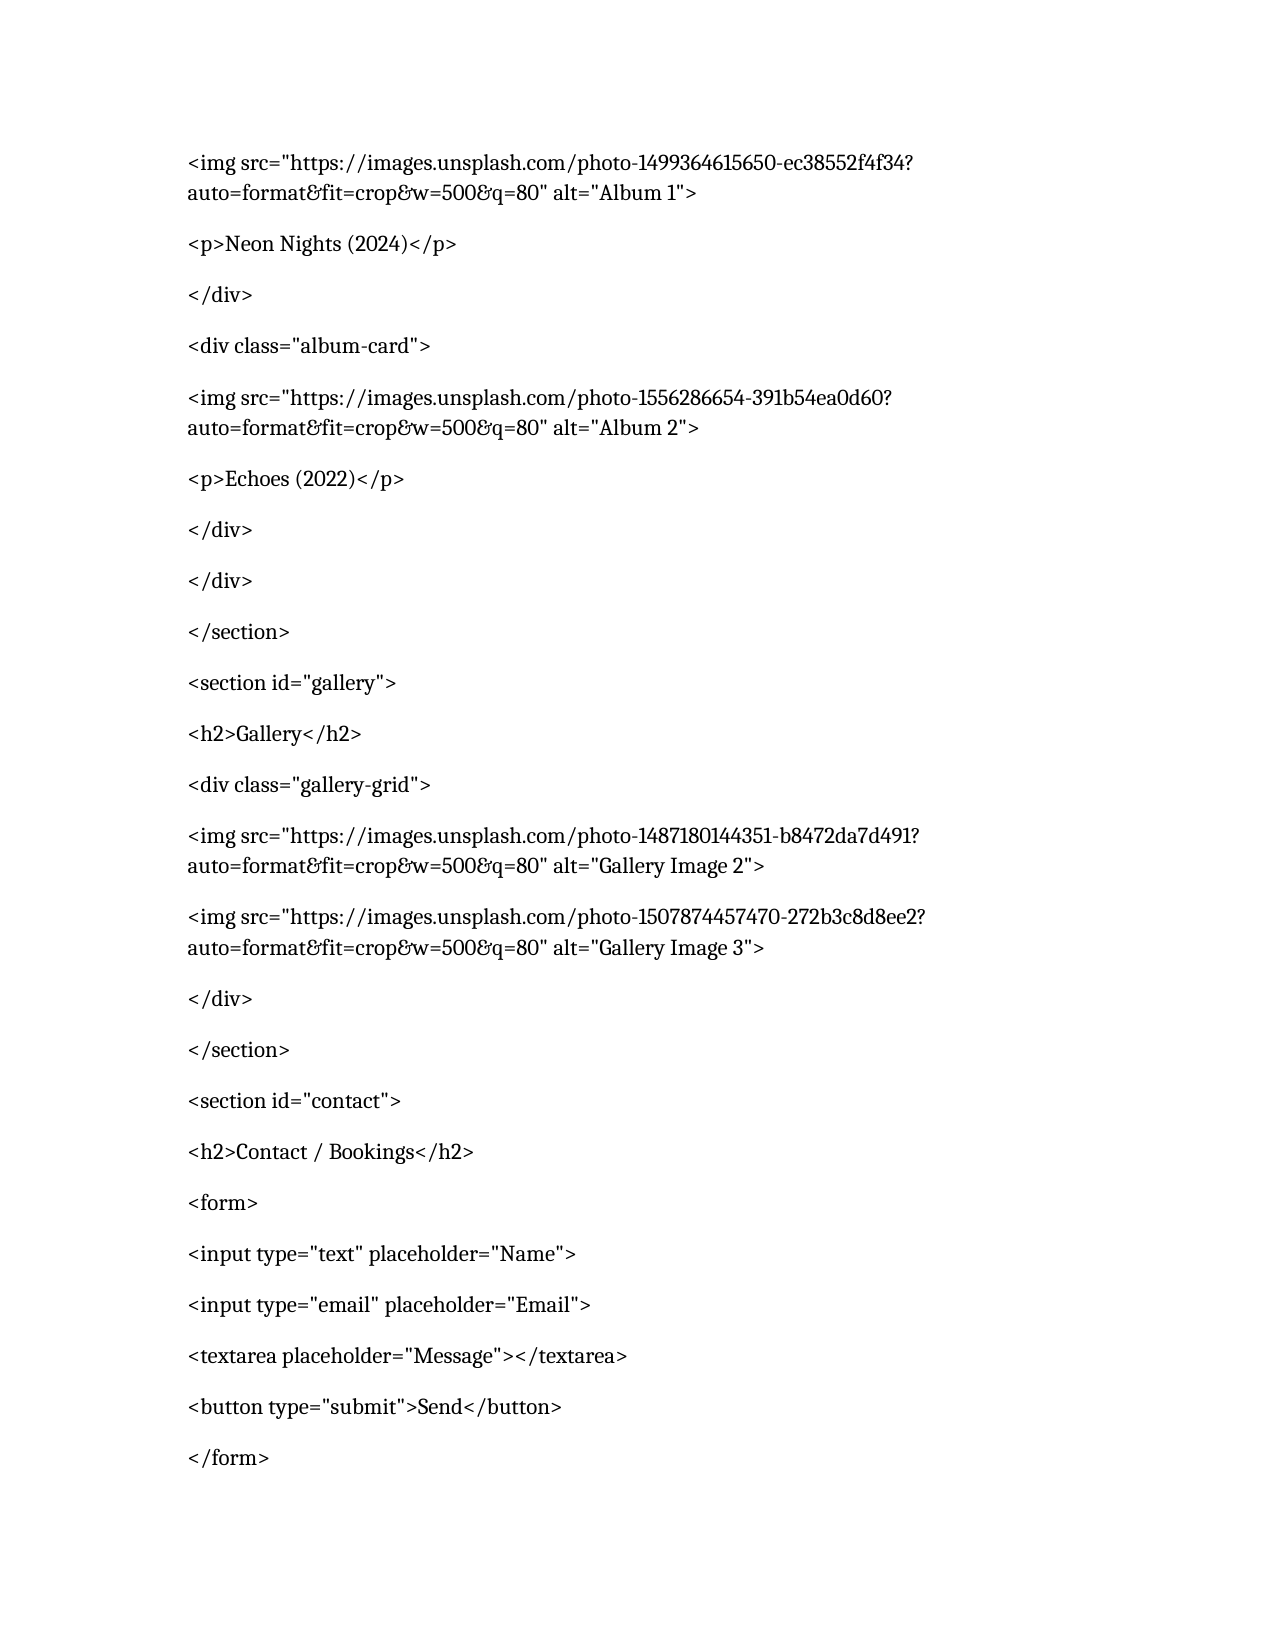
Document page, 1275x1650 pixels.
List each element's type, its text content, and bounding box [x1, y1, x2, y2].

text <p>Neon Nights (2024)</p> [187, 231, 1087, 258]
text <div class="gallery-grid"> [187, 772, 1087, 798]
text <h2>Gallery</h2> [187, 721, 1087, 747]
text <img src="https://images.unsplash.com/photo-1507874457470-272b3c8d8ee2?auto=format&fit=crop&w=500&q=80" alt="Gallery Image 3"> [187, 904, 1087, 961]
text <img src="https://images.unsplash.com/photo-1487180144351-b8472da7d491?auto=format&fit=crop&w=500&q=80" alt="Gallery Image 2"> [187, 823, 1087, 879]
text <button type="submit">Send</button> [187, 1394, 1087, 1420]
text </section> [187, 1036, 1087, 1063]
text <input type="email" placeholder="Email"> [187, 1292, 1087, 1318]
text <div class="album-card"> [187, 333, 1087, 360]
text </div> [187, 517, 1087, 543]
text </div> [187, 985, 1087, 1012]
text </div> [187, 568, 1087, 594]
text <img src="https://images.unsplash.com/photo-1499364615650-ec38552f4f34?auto=format&fit=crop&w=500&q=80" alt="Album 1"> [187, 150, 1087, 207]
text <textarea placeholder="Message"></textarea> [187, 1343, 1087, 1369]
text <p>Echoes (2022)</p> [187, 466, 1087, 492]
text <section id="gallery"> [187, 670, 1087, 696]
text <section id="contact"> [187, 1087, 1087, 1114]
text <img src="https://images.unsplash.com/photo-1556286654-391b54ea0d60?auto=format&fit=crop&w=500&q=80" alt="Album 2"> [187, 384, 1087, 441]
text </div> [187, 282, 1087, 309]
text </section> [187, 619, 1087, 645]
text <input type="text" placeholder="Name"> [187, 1241, 1087, 1267]
text <h2>Contact / Bookings</h2> [187, 1138, 1087, 1165]
text <form> [187, 1189, 1087, 1216]
text </form> [187, 1445, 1087, 1471]
